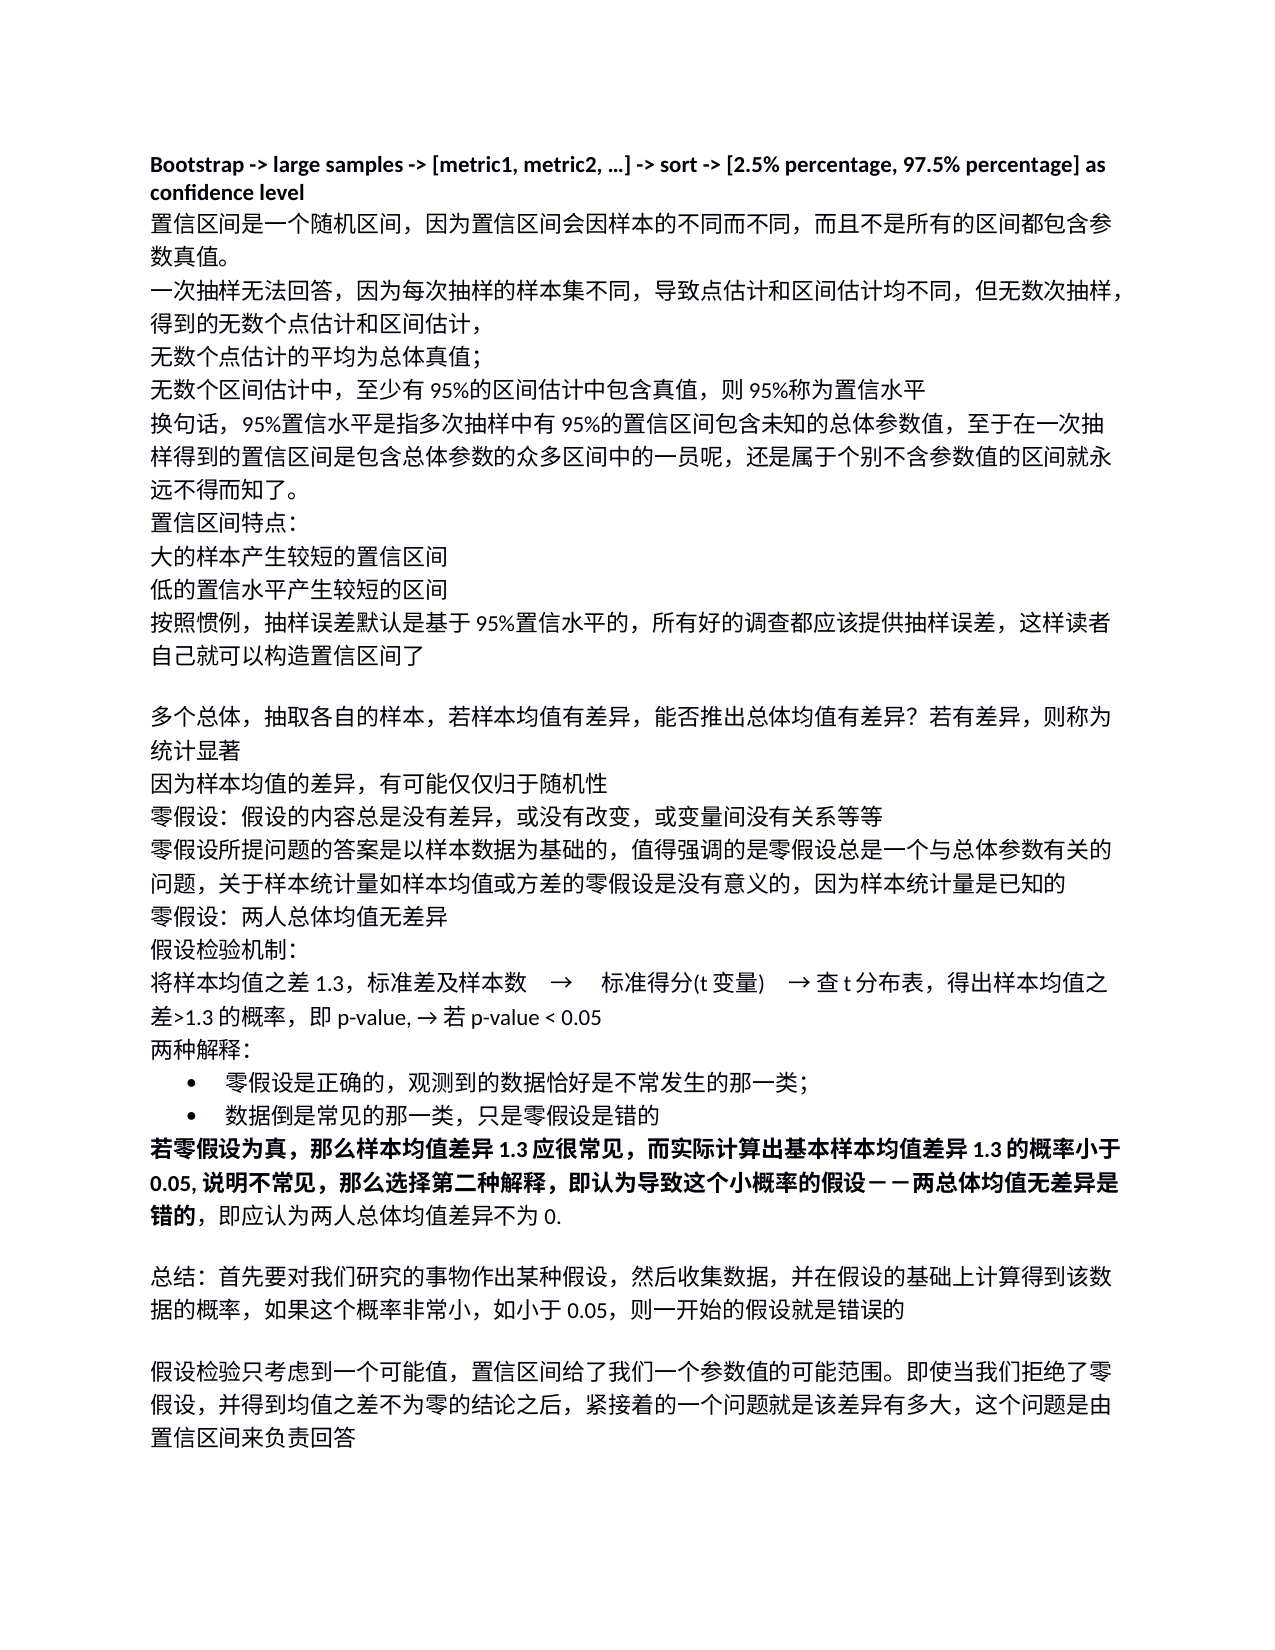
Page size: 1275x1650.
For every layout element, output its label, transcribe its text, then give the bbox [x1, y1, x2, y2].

text 无数个区间估计中，至少有95%的区间估计中包含真值，则95%称为置信水平 [150, 372, 1125, 405]
text 两种解释： [150, 1032, 1125, 1065]
text 换句话，95%置信水平是指多次抽样中有95%的置信区间包含未知的总体参数值，至于在一次抽样得到的置信区间是包含总体参数的众多区间中的一员呢，还是属于个别不含参数值的区间就永远不得而知了。 [150, 405, 1125, 505]
text 置信区间是一个随机区间，因为置信区间会因样本的不同而不同，而且不是所有的区间都包含参数真值。 [150, 206, 1125, 272]
text 因为样本均值的差异，有可能仅仅归于随机性 [150, 766, 1125, 799]
text 多个总体，抽取各自的样本，若样本均值有差异，能否推出总体均值有差异？若有差异，则称为统计显著 [150, 699, 1125, 766]
text Bootstrap -> large samples -> [metric1, metric2, …] -> sort -> [2.5% percentage, 97.5% percentage] as confidence level [150, 150, 1125, 206]
text 零假设：两人总体均值无差异 [150, 899, 1125, 932]
text 总结：首先要对我们研究的事物作出某种假设，然后收集数据，并在假设的基础上计算得到该数据的概率，如果这个概率非常小，如小于0.05，则一开始的假设就是错误的 [150, 1259, 1125, 1325]
text 按照惯例，抽样误差默认是基于95%置信水平的，所有好的调查都应该提供抽样误差，这样读者自己就可以构造置信区间了 [150, 605, 1125, 671]
text 零假设所提问题的答案是以样本数据为基础的，值得强调的是零假设总是一个与总体参数有关的问题，关于样本统计量如样本均值或方差的零假设是没有意义的，因为样本统计量是已知的 [150, 832, 1125, 899]
text 零假设：假设的内容总是没有差异，或没有改变，或变量间没有关系等等 [150, 799, 1125, 832]
text 低的置信水平产生较短的区间 [150, 572, 1125, 605]
text 若零假设为真，那么样本均值差异1.3应很常见，而实际计算出基本样本均值差异1.3的概率小于0.05, 说明不常见，那么选择第二种解释，即认为导致这个小概率的假设－－两总体均值无差异是错的，即应认为两人总体均值差异不为0. [150, 1131, 1125, 1231]
text 置信区间特点： [150, 505, 1125, 538]
text 大的样本产生较短的置信区间 [150, 538, 1125, 572]
text 无数个点估计的平均为总体真值； [150, 339, 1125, 372]
text 一次抽样无法回答，因为每次抽样的样本集不同，导致点估计和区间估计均不同，但无数次抽样，得到的无数个点估计和区间估计， [150, 272, 1125, 339]
text 将样本均值之差1.3，标准差及样本数 → 标准得分(t变量) → 查t分布表，得出样本均值之差>1.3的概率，即p-value, → 若p-value < 0.05 [150, 965, 1125, 1032]
text 假设检验机制： [150, 932, 1125, 965]
text 假设检验只考虑到一个可能值，置信区间给了我们一个参数值的可能范围。即使当我们拒绝了零假设，并得到均值之差不为零的结论之后，紧接着的一个问题就是该差异有多大，这个问题是由置信区间来负责回答 [150, 1353, 1125, 1453]
list 数据倒是常见的那一类，只是零假设是错的 [187, 1098, 1125, 1131]
list 零假设是正确的，观测到的数据恰好是不常发生的那一类； [187, 1065, 1125, 1098]
